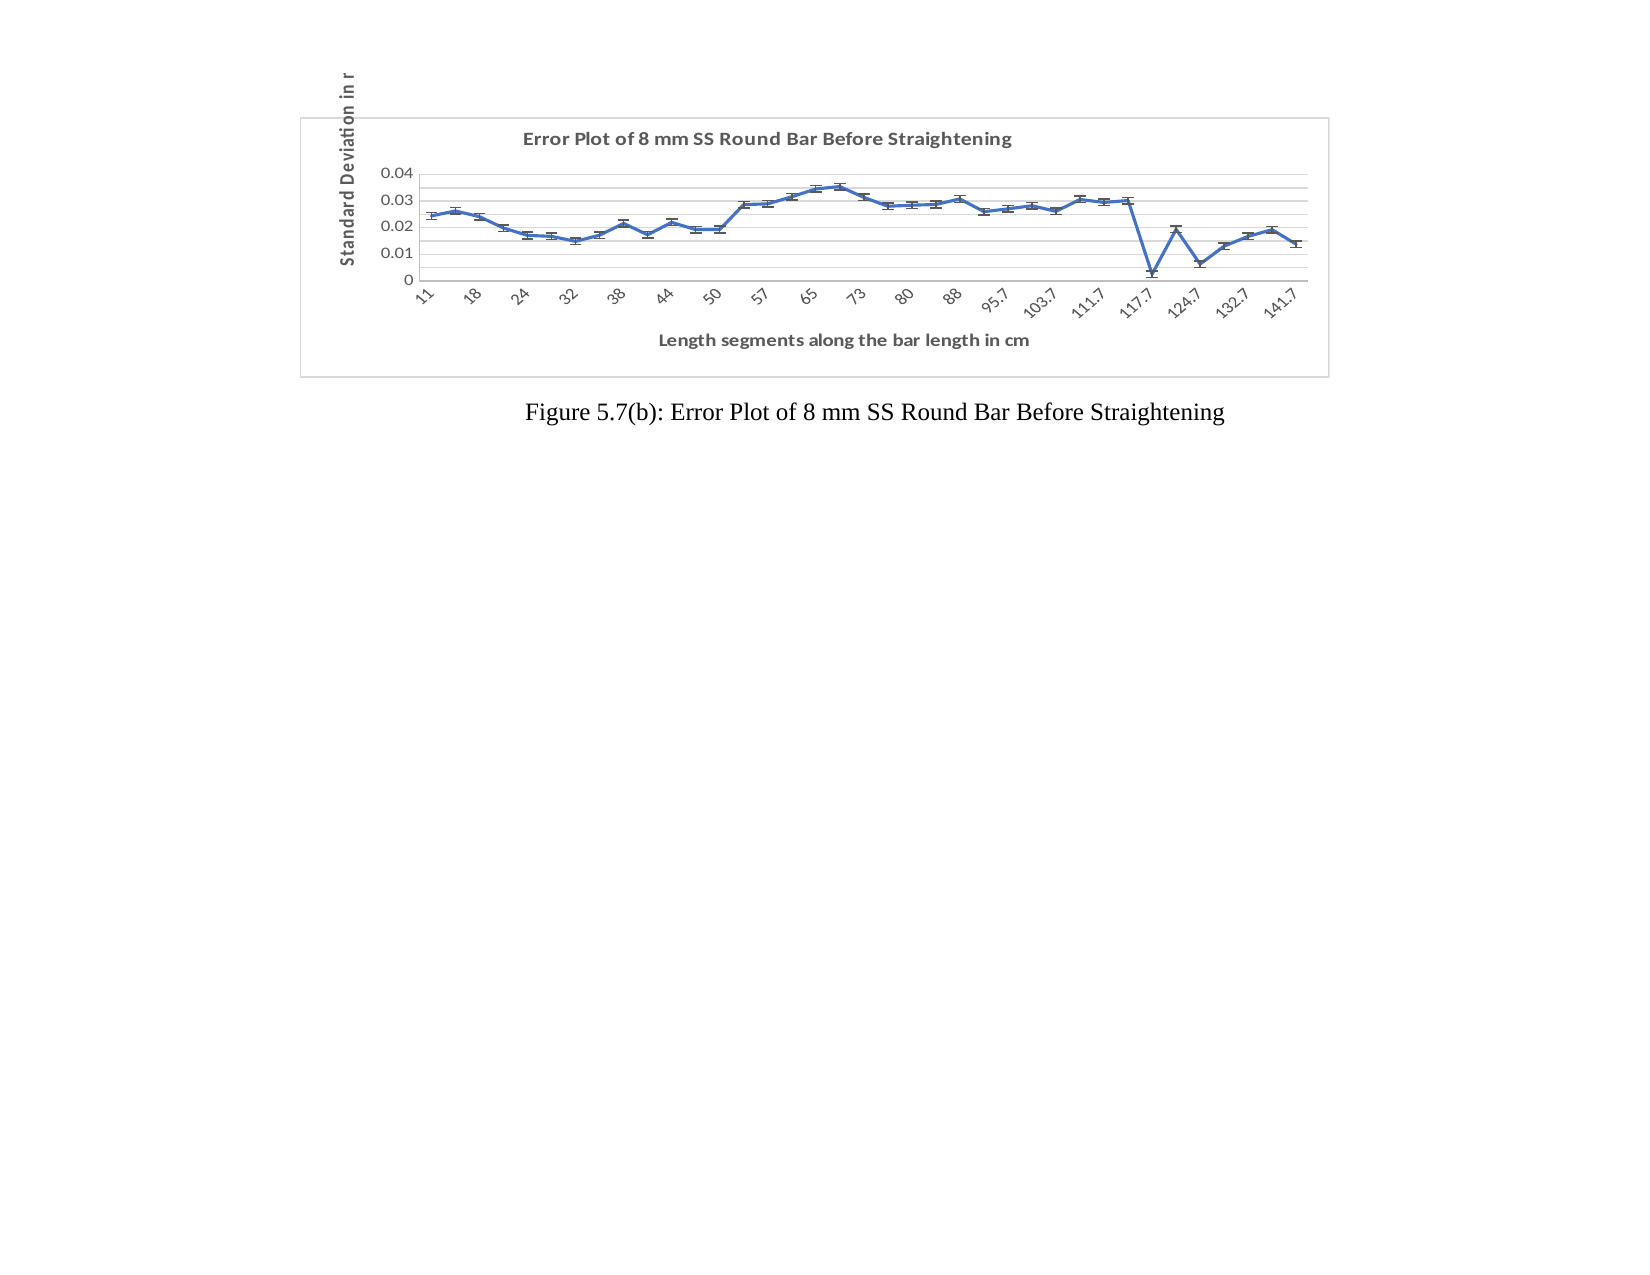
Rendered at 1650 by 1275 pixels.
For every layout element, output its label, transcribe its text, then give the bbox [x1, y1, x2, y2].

text Figure 5.7(b): Error Plot of 8 mm SS Round Bar Before Straightening [525, 397, 1500, 425]
